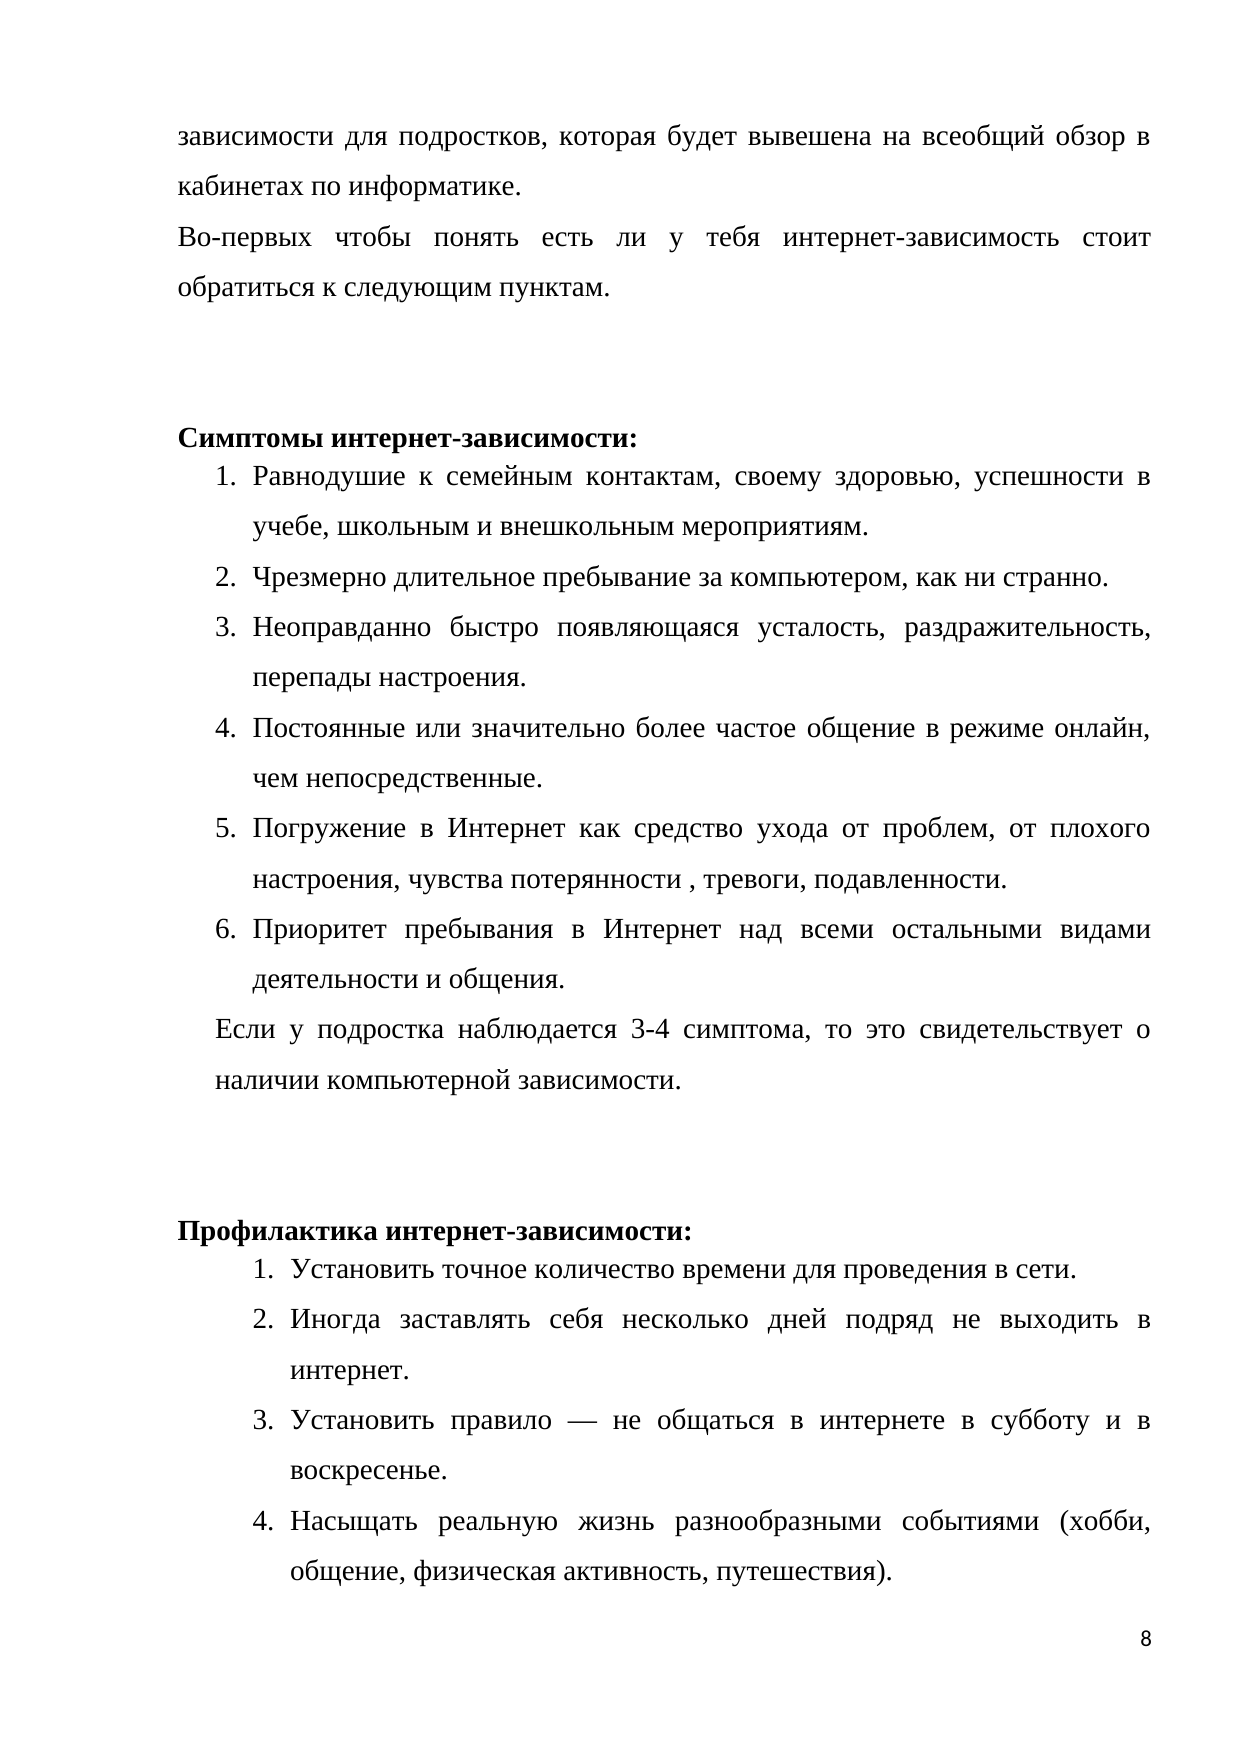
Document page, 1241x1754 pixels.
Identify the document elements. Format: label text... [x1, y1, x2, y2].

list Равнодушие к семейным контактам, своему здоровью, успешности в учебе, школьным и внешкольным мероприятиям. [215, 458, 1152, 542]
list Неоправданно быстро появляющаяся усталость, раздражительность, перепады настроения. [215, 609, 1152, 693]
subtitle Симптомы интернет-зависимости: [177, 420, 1152, 453]
list Установить точное количество времени для проведения в сети. [252, 1251, 1152, 1285]
list Погружение в Интернет как средство ухода от проблем, от плохого настроения, чувства потерянности , тревоги, подавленности. [215, 810, 1152, 894]
list Насыщать реальную жизнь разнообразными событиями (хобби, общение, физическая активность, путешествия). [252, 1503, 1152, 1587]
list Чрезмерно длительное пребывание за компьютером, как ни странно. [215, 559, 1152, 592]
text Во-первых чтобы понять есть ли у тебя интернет-зависимость стоит обратиться к следующим пунктам. [177, 219, 1152, 303]
subtitle Профилактика интернет-зависимости: [177, 1213, 1152, 1246]
list Установить правило — не общаться в интернете в субботу и в воскресенье. [252, 1402, 1152, 1486]
list Постоянные или значительно более частое общение в режиме онлайн, чем непосредственные. [215, 710, 1152, 794]
list Иногда заставлять себя несколько дней подряд не выходить в интернет. [252, 1301, 1152, 1385]
list Приоритет пребывания в Интернет над всеми остальными видами деятельности и общения. [215, 911, 1152, 995]
text Если у подростка наблюдается 3-4 симптома, то это свидетельствует о наличии компьютерной зависимости. [215, 1012, 1152, 1096]
